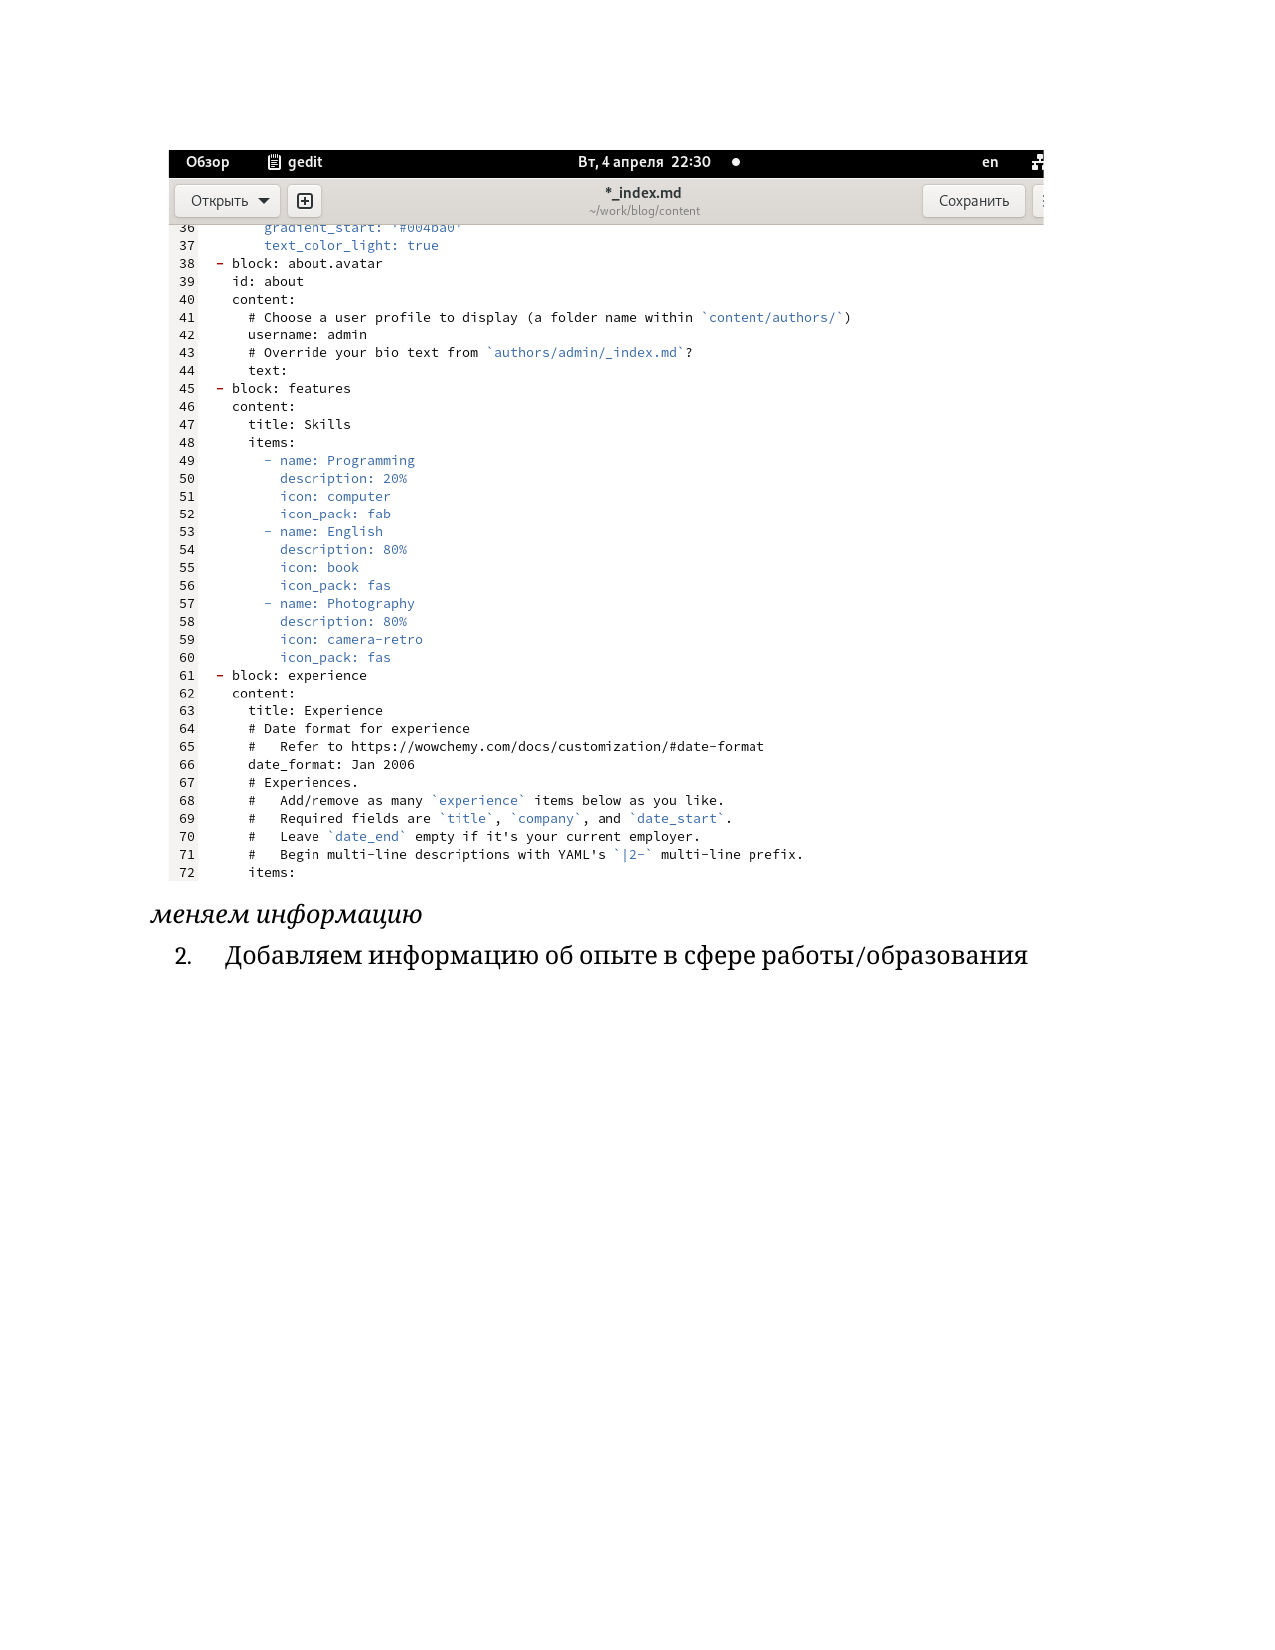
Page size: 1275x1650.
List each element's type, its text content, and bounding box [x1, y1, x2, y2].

picture [168, 150, 1044, 881]
text меняем информацию [150, 901, 1125, 930]
list Добавляем информацию об опыте в сфере работы/образования [175, 942, 1125, 971]
